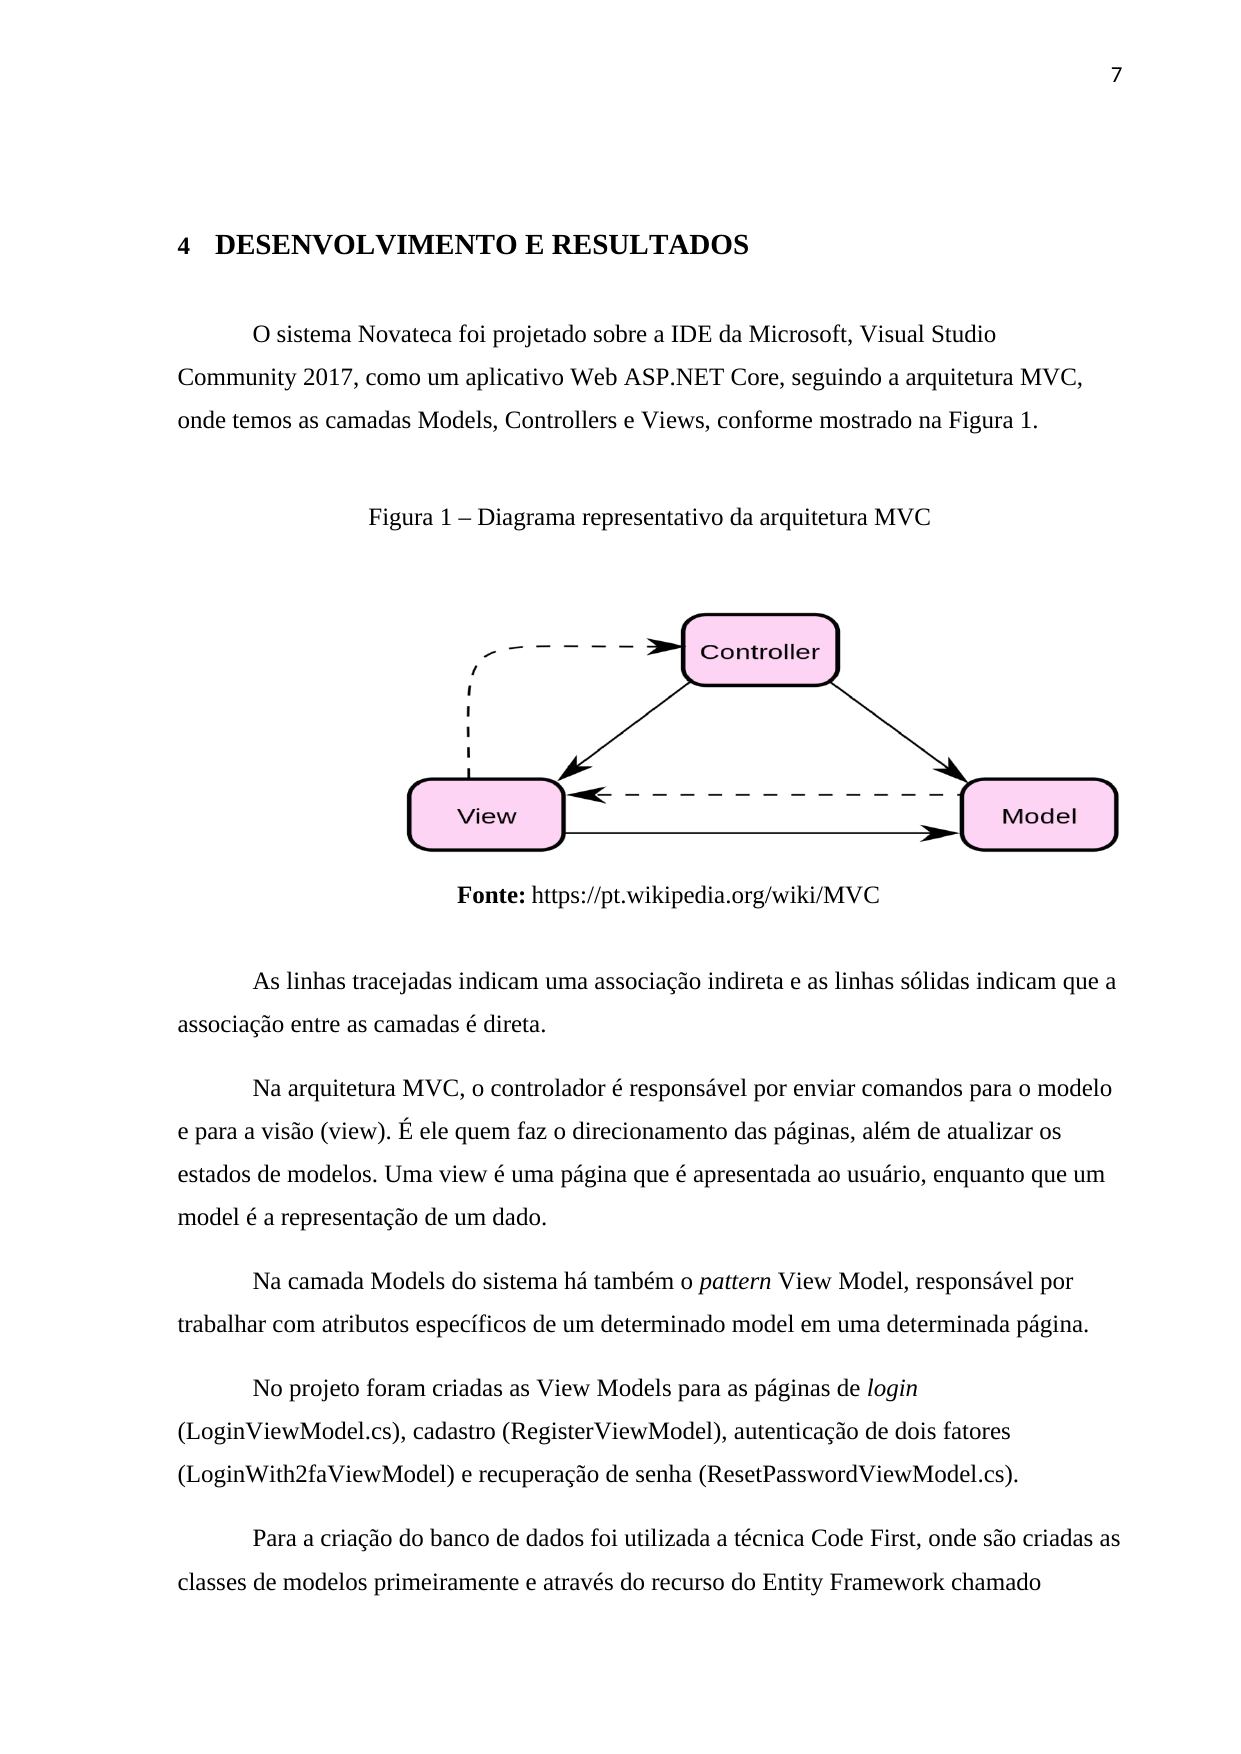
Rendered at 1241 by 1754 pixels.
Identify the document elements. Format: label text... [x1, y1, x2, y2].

text No projeto foram criadas as View Models para as páginas de login (LoginViewModel.cs), cadastro (RegisterViewModel), autenticação de dois fatores (LoginWith2faViewModel) e recuperação de senha (ResetPasswordViewModel.cs). [177, 1373, 1122, 1488]
text O sistema Novateca foi projetado sobre a IDE da Microsoft, Visual Studio Community 2017, como um aplicativo Web ASP.NET Core, seguindo a arquitetura MVC, onde temos as camadas Models, Controllers e Views, conforme mostrado na Figura 1. [177, 319, 1122, 434]
picture [402, 609, 1123, 855]
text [177, 1523, 1122, 1595]
text Na arquitetura MVC, o controlador é responsável por enviar comandos para o modelo e para a visão (view). É ele quem faz o direcionamento das páginas, além de atualizar os estados de modelos. Uma view é uma página que é apresentada ao usuário, enquanto que um model é a representação de um dado. [177, 1073, 1122, 1231]
text Fonte: https://pt.wikipedia.org/wiki/MVC [177, 880, 1122, 941]
text Na camada Models do sistema há também o pattern View Model, responsável por trabalhar com atributos específicos de um determinado model em uma determinada página. [177, 1266, 1122, 1338]
subtitle DESENVOLVIMENTO E RESULTADOS [177, 227, 1122, 261]
text As linhas tracejadas indicam uma associação indireta e as linhas sólidas indicam que a associação entre as camadas é direta. [177, 966, 1122, 1038]
text Figura 1 – Diagrama representativo da arquitetura MVC [177, 469, 1122, 531]
